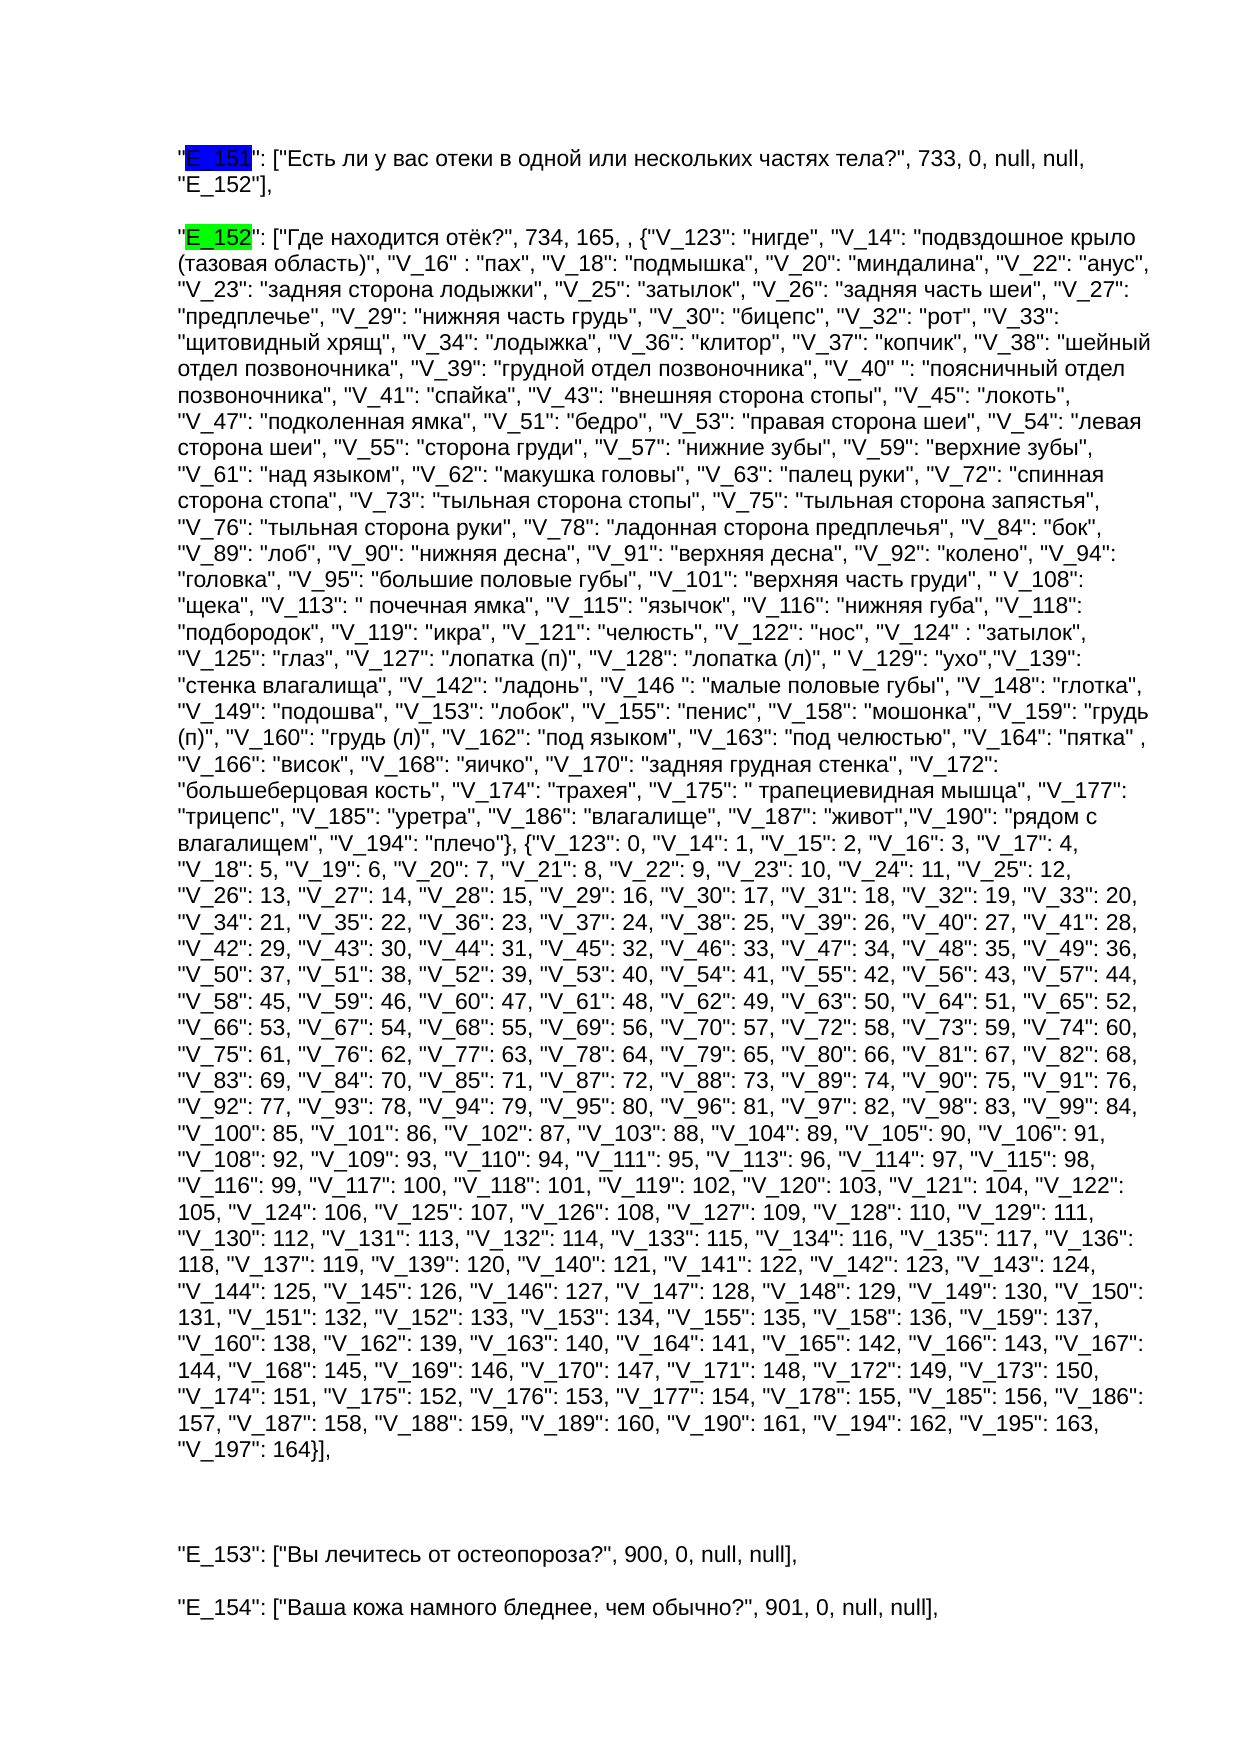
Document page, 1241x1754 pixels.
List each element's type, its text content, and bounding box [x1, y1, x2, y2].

text "E_151": ["Есть ли у вас отеки в одной или нескольких частях тела?", 733, 0, null, null, "E_152"], [177, 144, 1152, 197]
text "E_153": ["Вы лечитесь от остеопороза?", 900, 0, null, null], [177, 1541, 1152, 1568]
text "E_152": ["Где находится отёк?", 734, 165, , {"V_123": "нигде", "V_14": "подвздошное крыло (тазовая область)", "V_16" : "пах", "V_18": "подмышка", "V_20": "миндалина", "V_22": "анус", "V_23": "задняя сторона лодыжки", "V_25": "затылок", "V_26": "задняя часть шеи", "V_27": "предплечье", "V_29": "нижняя часть грудь", "V_30": "бицепс", "V_32": "рот", "V_33": "щитовидный хрящ", "V_34": "лодыжка", "V_36": "клитор", "V_37": "копчик", "V_38": "шейный отдел позвоночника", "V_39": "грудной отдел позвоночника", "V_40" ": "поясничный отдел позвоночника", "V_41": "спайка", "V_43": "внешняя сторона стопы", "V_45": "локоть", "V_47": "подколенная ямка", "V_51": "бедро", "V_53": "правая сторона шеи", "V_54": "левая сторона шеи", "V_55": "сторона груди", "V_57": "нижние зубы", "V_59": "верхние зубы", "V_61": "над языком", "V_62": "макушка головы", "V_63": "палец руки", "V_72": "спинная сторона стопа", "V_73": "тыльная сторона стопы", "V_75": "тыльная сторона запястья", "V_76": "тыльная сторона руки", "V_78": "ладонная сторона предплечья", "V_84": "бок", "V_89": "лоб", "V_90": "нижняя десна", "V_91": "верхняя десна", "V_92": "колено", "V_94": "головка", "V_95": "большие половые губы", "V_101": "верхняя часть груди", " V_108": "щека", "V_113": " почечная ямка", "V_115": "язычок", "V_116": "нижняя губа", "V_118": "подбородок", "V_119": "икра", "V_121": "челюсть", "V_122": "нос", "V_124" : "затылок", "V_125": "глаз", "V_127": "лопатка (п)", "V_128": "лопатка (л)", " V_129": "ухо","V_139": "стенка влагалища", "V_142": "ладонь", "V_146 ": "малые половые губы", "V_148": "глотка", "V_149": "подошва", "V_153": "лобок", "V_155": "пенис", "V_158": "мошонка", "V_159": "грудь (п)", "V_160": "грудь (л)", "V_162": "под языком", "V_163": "под челюстью", "V_164": "пятка" , "V_166": "висок", "V_168": "яичко", "V_170": "задняя грудная стенка", "V_172": "большеберцовая кость", "V_174": "трахея", "V_175": " трапециевидная мышца", "V_177": "трицепс", "V_185": "уретра", "V_186": "влагалище", "V_187": "живот","V_190": "рядом с влагалищем", "V_194": "плечо"}, {"V_123": 0, "V_14": 1, "V_15": 2, "V_16": 3, "V_17": 4, "V_18": 5, "V_19": 6, "V_20": 7, "V_21": 8, "V_22": 9, "V_23": 10, "V_24": 11, "V_25": 12, "V_26": 13, "V_27": 14, "V_28": 15, "V_29": 16, "V_30": 17, "V_31": 18, "V_32": 19, "V_33": 20, "V_34": 21, "V_35": 22, "V_36": 23, "V_37": 24, "V_38": 25, "V_39": 26, "V_40": 27, "V_41": 28, "V_42": 29, "V_43": 30, "V_44": 31, "V_45": 32, "V_46": 33, "V_47": 34, "V_48": 35, "V_49": 36, "V_50": 37, "V_51": 38, "V_52": 39, "V_53": 40, "V_54": 41, "V_55": 42, "V_56": 43, "V_57": 44, "V_58": 45, "V_59": 46, "V_60": 47, "V_61": 48, "V_62": 49, "V_63": 50, "V_64": 51, "V_65": 52, "V_66": 53, "V_67": 54, "V_68": 55, "V_69": 56, "V_70": 57, "V_72": 58, "V_73": 59, "V_74": 60, "V_75": 61, "V_76": 62, "V_77": 63, "V_78": 64, "V_79": 65, "V_80": 66, "V_81": 67, "V_82": 68, "V_83": 69, "V_84": 70, "V_85": 71, "V_87": 72, "V_88": 73, "V_89": 74, "V_90": 75, "V_91": 76, "V_92": 77, "V_93": 78, "V_94": 79, "V_95": 80, "V_96": 81, "V_97": 82, "V_98": 83, "V_99": 84, "V_100": 85, "V_101": 86, "V_102": 87, "V_103": 88, "V_104": 89, "V_105": 90, "V_106": 91, "V_108": 92, "V_109": 93, "V_110": 94, "V_111": 95, "V_113": 96, "V_114": 97, "V_115": 98, "V_116": 99, "V_117": 100, "V_118": 101, "V_119": 102, "V_120": 103, "V_121": 104, "V_122": 105, "V_124": 106, "V_125": 107, "V_126": 108, "V_127": 109, "V_128": 110, "V_129": 111, "V_130": 112, "V_131": 113, "V_132": 114, "V_133": 115, "V_134": 116, "V_135": 117, "V_136": 118, "V_137": 119, "V_139": 120, "V_140": 121, "V_141": 122, "V_142": 123, "V_143": 124, "V_144": 125, "V_145": 126, "V_146": 127, "V_147": 128, "V_148": 129, "V_149": 130, "V_150": 131, "V_151": 132, "V_152": 133, "V_153": 134, "V_155": 135, "V_158": 136, "V_159": 137, "V_160": 138, "V_162": 139, "V_163": 140, "V_164": 141, "V_165": 142, "V_166": 143, "V_167": 144, "V_168": 145, "V_169": 146, "V_170": 147, "V_171": 148, "V_172": 149, "V_173": 150, "V_174": 151, "V_175": 152, "V_176": 153, "V_177": 154, "V_178": 155, "V_185": 156, "V_186": 157, "V_187": 158, "V_188": 159, "V_189": 160, "V_190": 161, "V_194": 162, "V_195": 163, "V_197": 164}], [177, 223, 1152, 1462]
text "E_154": ["Ваша кожа намного бледнее, чем обычно?", 901, 0, null, null], [177, 1594, 1152, 1620]
